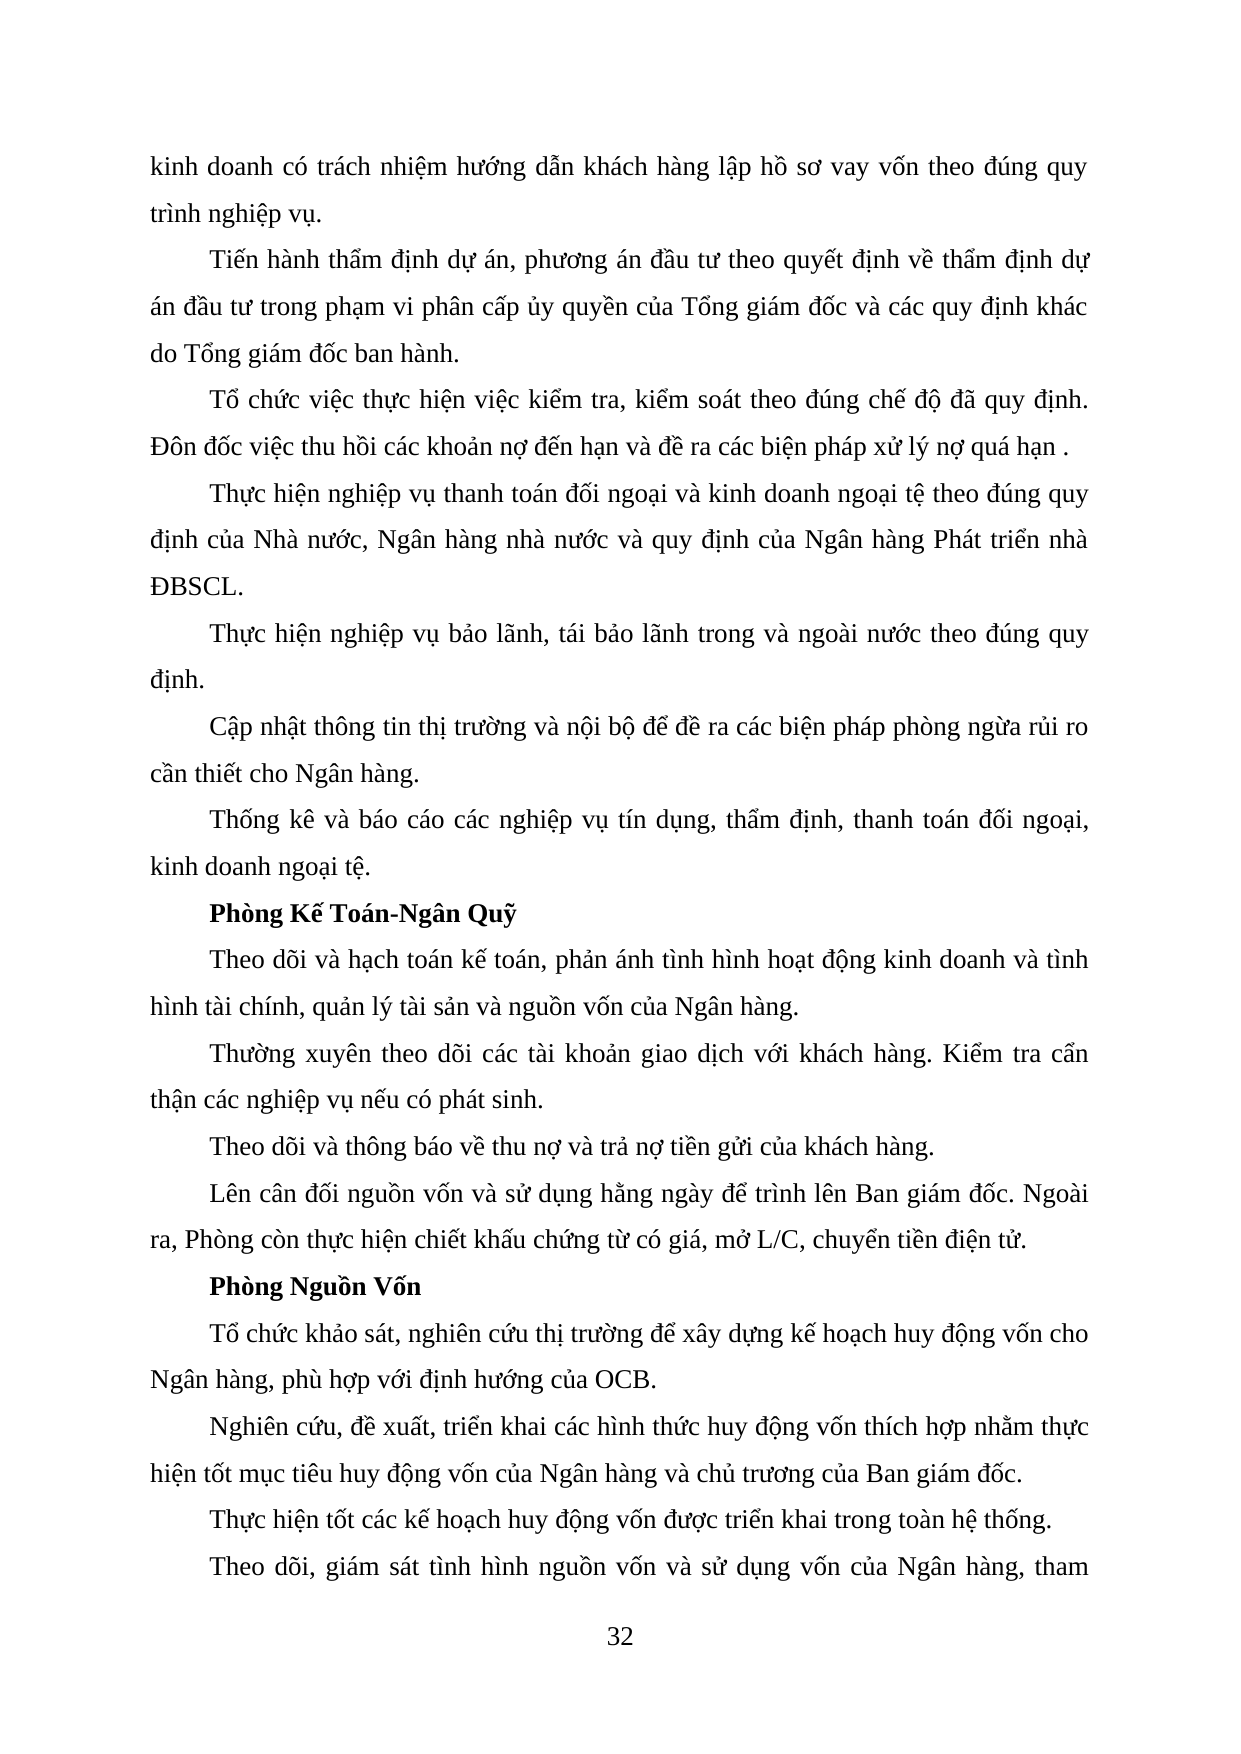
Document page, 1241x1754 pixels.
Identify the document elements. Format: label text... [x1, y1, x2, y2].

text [150, 1550, 1090, 1581]
text Phòng Nguồn Vốn [150, 1270, 1090, 1301]
text Cập nhật thông tin thị trường và nội bộ để đề ra các biện pháp phòng ngừa rủi ro cần thiết cho Ngân hàng. [150, 710, 1090, 788]
text Tổ chức khảo sát, nghiên cứu thị trường để xây dựng kế hoạch huy động vốn cho Ngân hàng, phù hợp với định hướng của OCB. [150, 1317, 1090, 1394]
text Thực hiện nghiệp vụ bảo lãnh, tái bảo lãnh trong và ngoài nước theo đúng quy định. [150, 617, 1090, 694]
text Tổ chức việc thực hiện việc kiểm tra, kiểm soát theo đúng chế độ đã quy định. Đôn đốc việc thu hồi các khoản nợ đến hạn và đề ra các biện pháp xử lý nợ quá hạn . [150, 383, 1090, 461]
text Thực hiện nghiệp vụ thanh toán đối ngoại và kinh doanh ngoại tệ theo đúng quy định của Nhà nước, Ngân hàng nhà nước và quy định của Ngân hàng Phát triển nhà ĐBSCL. [150, 477, 1090, 601]
text Thường xuyên theo dõi các tài khoản giao dịch với khách hàng. Kiểm tra cẩn thận các nghiệp vụ nếu có phát sinh. [150, 1037, 1090, 1114]
text Thống kê và báo cáo các nghiệp vụ tín dụng, thẩm định, thanh toán đối ngoại, kinh doanh ngoại tệ. [150, 803, 1090, 881]
text Phòng Kế Toán-Ngân Quỹ [150, 897, 1090, 928]
text Nghiên cứu, đề xuất, triển khai các hình thức huy động vốn thích hợp nhằm thực hiện tốt mục tiêu huy động vốn của Ngân hàng và chủ trương của Ban giám đốc. [150, 1410, 1090, 1488]
text Lên cân đối nguồn vốn và sử dụng hằng ngày để trình lên Ban giám đốc. Ngoài ra, Phòng còn thực hiện chiết khấu chứng từ có giá, mở L/C, chuyển tiền điện tử. [150, 1177, 1090, 1254]
text Theo dõi và thông báo về thu nợ và trả nợ tiền gửi của khách hàng. [150, 1130, 1090, 1161]
text Tiến hành thẩm định dự án, phương án đầu tư theo quyết định về thẩm định dự án đầu tư trong phạm vi phân cấp ủy quyền của Tổng giám đốc và các quy định khác do Tổng giám đốc ban hành. [150, 243, 1090, 368]
text Theo dõi và hạch toán kế toán, phản ánh tình hình hoạt động kinh doanh và tình hình tài chính, quản lý tài sản và nguồn vốn của Ngân hàng. [150, 943, 1090, 1021]
text Thực hiện tốt các kế hoạch huy động vốn được triển khai trong toàn hệ thống. [150, 1503, 1090, 1534]
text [150, 150, 1090, 228]
